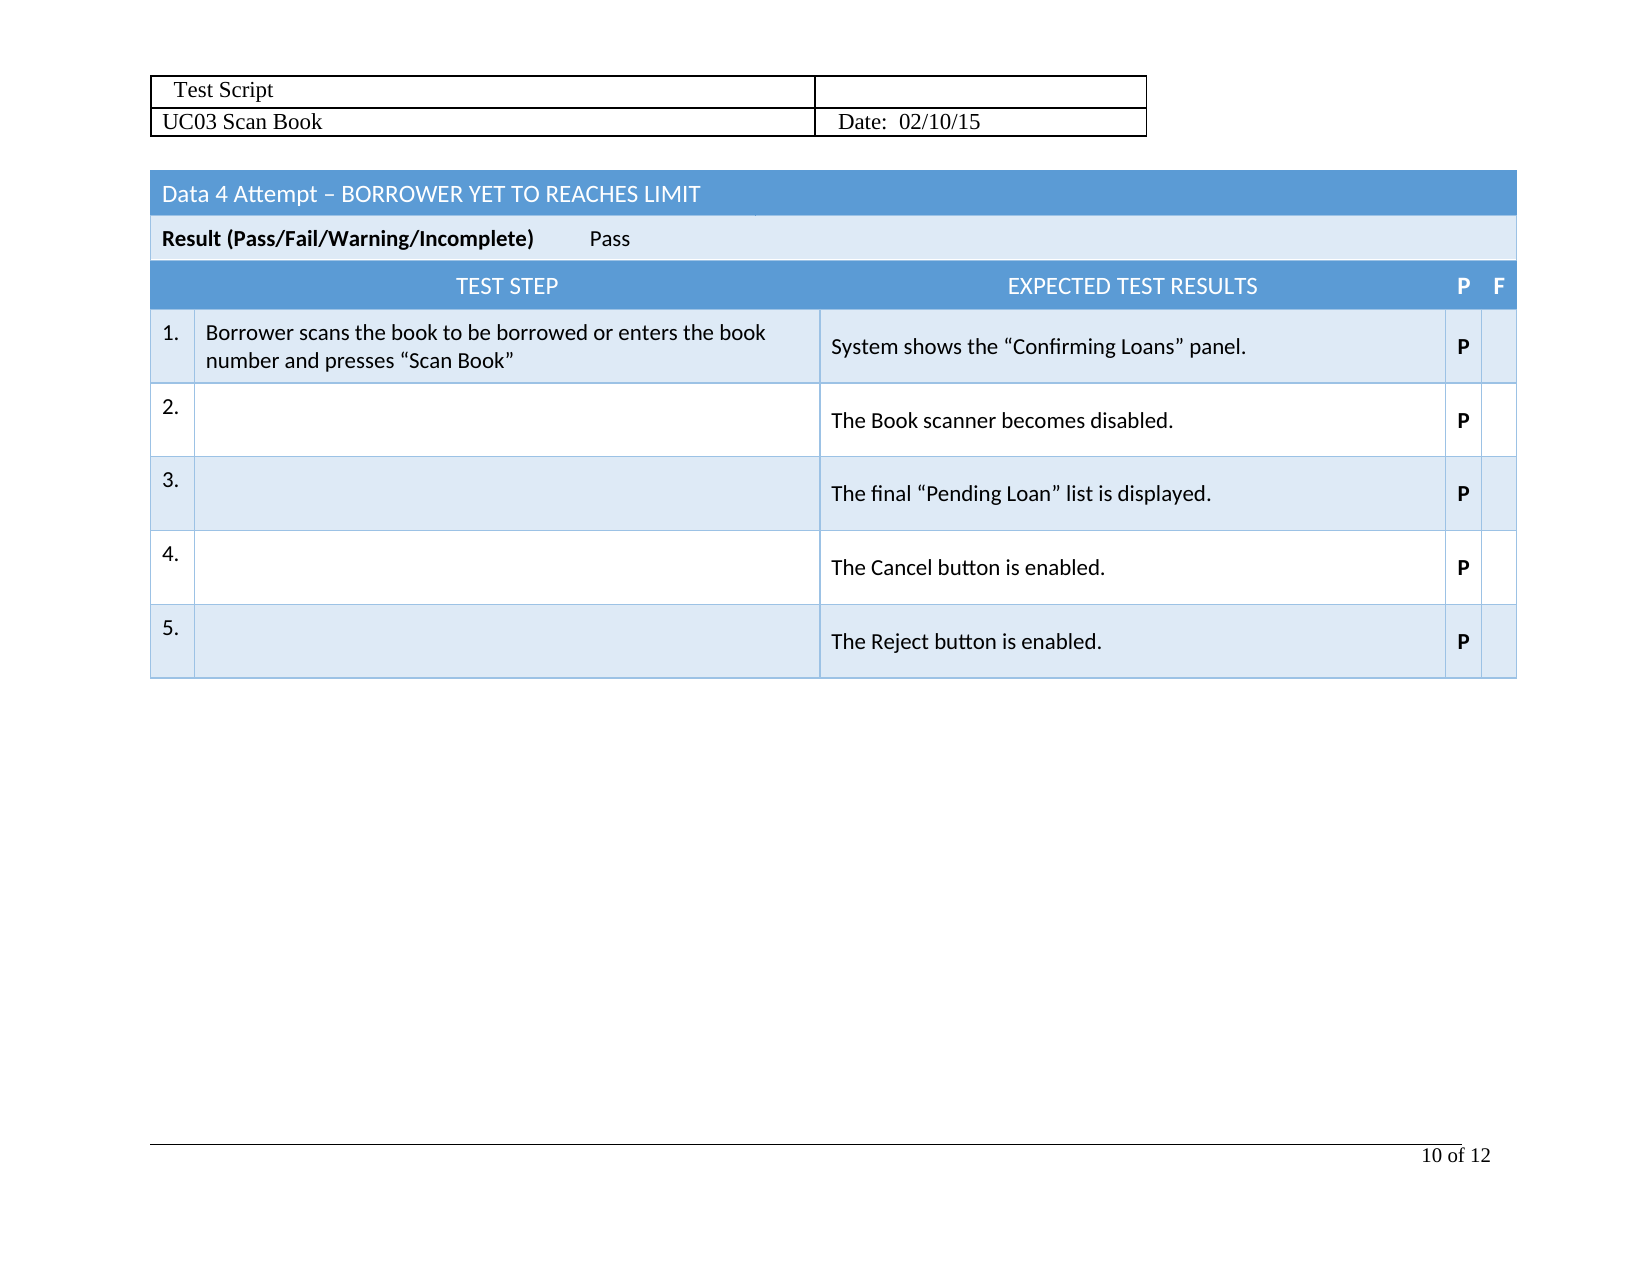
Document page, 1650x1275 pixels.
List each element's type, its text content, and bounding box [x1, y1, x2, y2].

table_cell [1482, 457, 1516, 530]
table_cell P [1446, 384, 1481, 456]
table_cell [151, 310, 194, 382]
table_cell P [1446, 457, 1481, 530]
table_cell [1482, 310, 1516, 382]
table_cell The Cancel button is enabled. [821, 531, 1445, 604]
table_header [151, 262, 194, 309]
table_cell [195, 457, 819, 530]
table_cell [151, 384, 194, 456]
table_cell [151, 457, 194, 530]
table_cell [195, 384, 819, 456]
table_cell [1482, 384, 1516, 456]
table_header Data 4 Attempt – BORROWER YET TO REACHES LIMIT [151, 171, 755, 215]
table_cell The Reject button is enabled. [821, 605, 1445, 677]
table_cell [151, 531, 194, 604]
table_cell [1482, 605, 1516, 677]
table_header TEST STEP [195, 262, 819, 309]
table_header F [1482, 262, 1516, 309]
table_cell The Book scanner becomes disabled. [821, 384, 1445, 456]
table_header EXPECTED TEST RESULTS [821, 262, 1445, 309]
table_cell System shows the “Confirming Loans” panel. [821, 310, 1445, 382]
table_cell P [1446, 531, 1481, 604]
table_cell P [1446, 310, 1481, 382]
table_cell Result (Pass/Fail/Warning/Incomplete) [151, 216, 578, 259]
table_header [756, 171, 1516, 215]
table_header P [1446, 262, 1481, 309]
table_cell [195, 531, 819, 604]
table_cell [1482, 531, 1516, 604]
table_cell The final “Pending Loan” list is displayed. [821, 457, 1445, 530]
table_cell Borrower scans the book to be borrowed or enters the book number and presses “Scan Book” [195, 310, 819, 382]
table_cell [195, 605, 819, 677]
table_cell [151, 605, 194, 677]
table_cell P [1446, 605, 1481, 677]
table_cell Pass [578, 216, 1516, 259]
